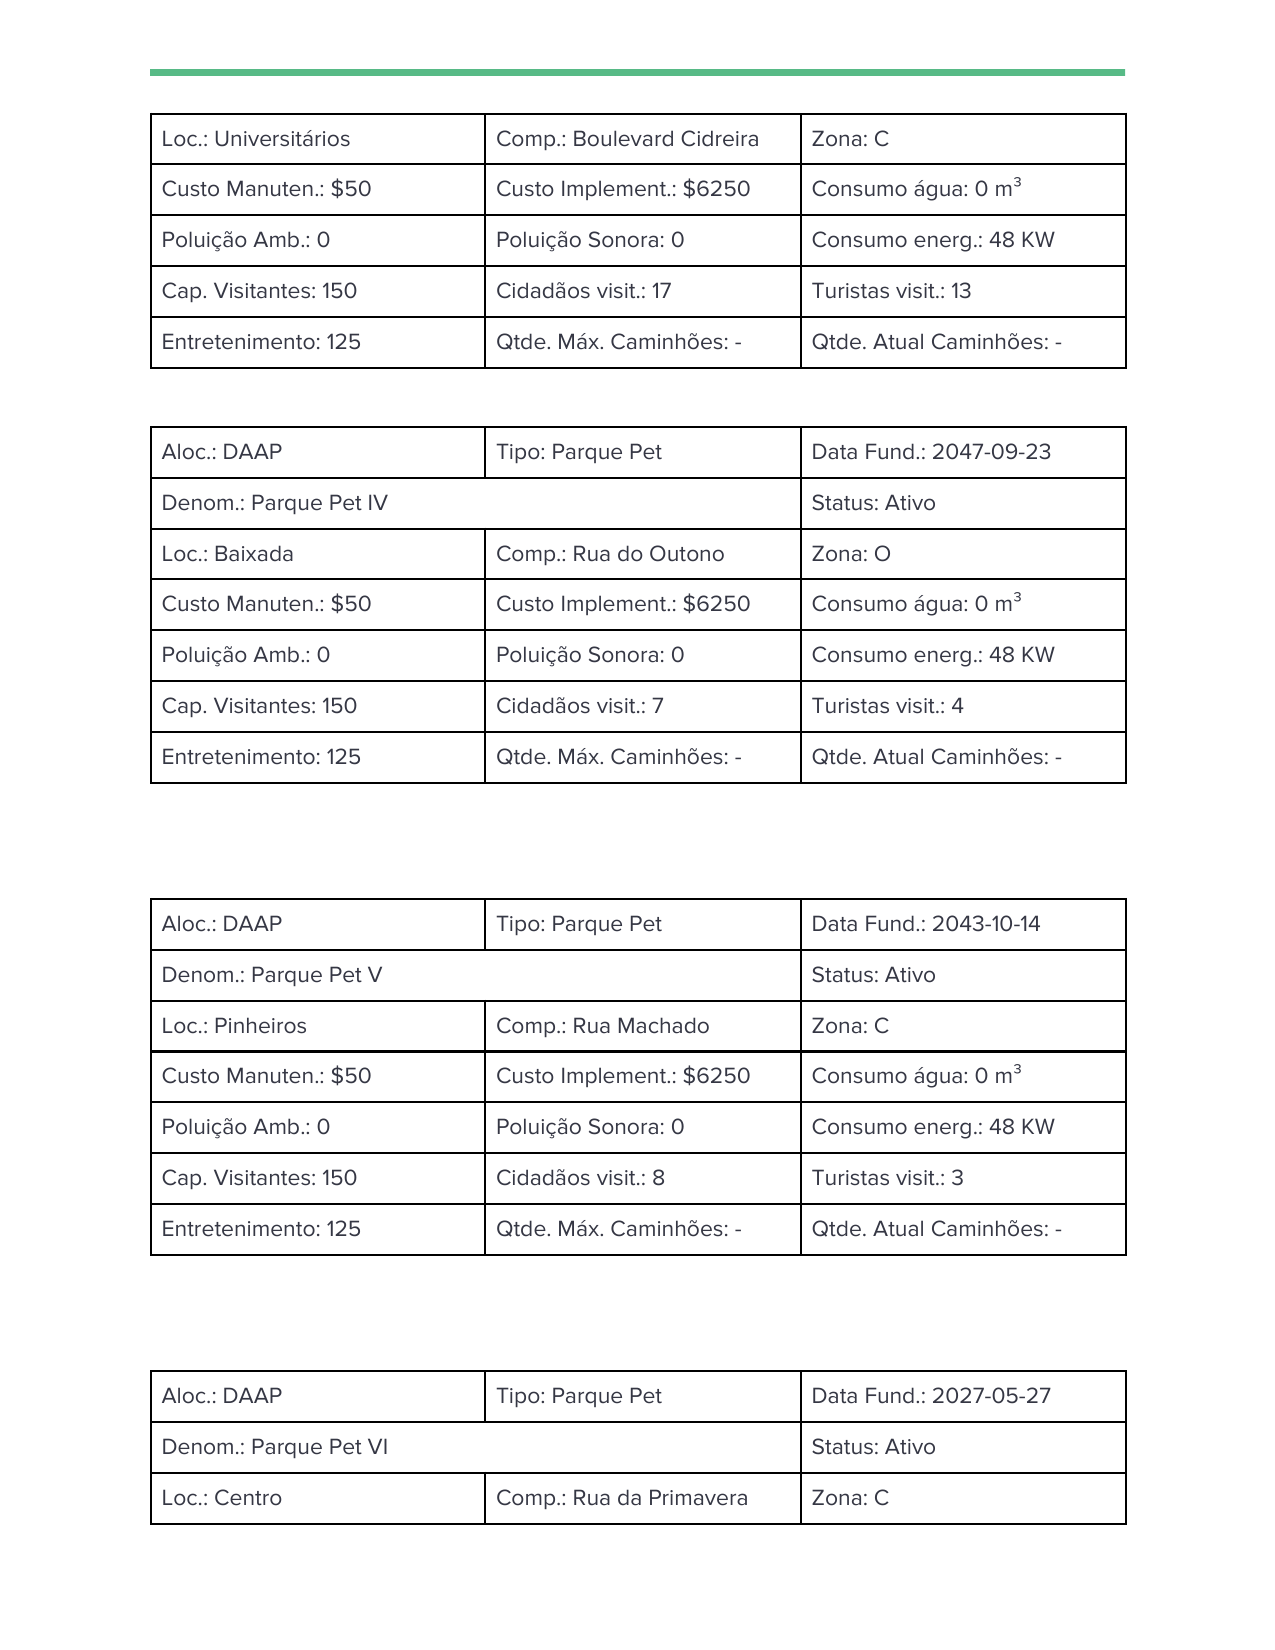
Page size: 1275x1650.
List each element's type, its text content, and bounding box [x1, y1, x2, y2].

table_cell Zona: C [802, 1002, 1125, 1050]
table_cell Turistas visit.: 4 [802, 682, 1125, 731]
table_cell Entretenimento: 125 [152, 318, 484, 367]
table_cell Custo Manuten.: $50 [152, 165, 484, 214]
table_cell Denom.: Parque Pet VI [152, 1423, 800, 1472]
table_cell Qtde. Atual Caminhões: - [802, 1205, 1125, 1254]
picture [150, 69, 1125, 76]
table_cell Loc.: Pinheiros [152, 1002, 484, 1050]
table_cell Qtde. Atual Caminhões: - [802, 733, 1125, 782]
table_cell Turistas visit.: 3 [802, 1154, 1125, 1203]
table_header Data Fund.: 2027-05-27 [802, 1372, 1125, 1421]
table_cell Entretenimento: 125 [152, 1205, 484, 1254]
table_cell Zona: C [802, 115, 1125, 163]
table_header Aloc.: DAAP [152, 428, 484, 477]
table_cell Custo Implement.: $6250 [486, 580, 800, 629]
table_cell Status: Ativo [802, 479, 1125, 527]
table_header Tipo: Parque Pet [486, 428, 800, 477]
table_cell Turistas visit.: 13 [802, 267, 1125, 316]
table_cell Loc.: Baixada [152, 530, 484, 578]
table_cell Consumo energ.: 48 KW [802, 631, 1125, 680]
table_cell Cap. Visitantes: 150 [152, 682, 484, 731]
table_header Aloc.: DAAP [152, 1372, 484, 1421]
table_cell Consumo água: 0 m³ [802, 165, 1125, 214]
table_cell Denom.: Parque Pet V [152, 951, 800, 999]
table_cell Status: Ativo [802, 1423, 1125, 1472]
table_cell Zona: O [802, 530, 1125, 578]
table_header Tipo: Parque Pet [486, 900, 800, 949]
table_cell Cap. Visitantes: 150 [152, 267, 484, 316]
table_cell Poluição Sonora: 0 [486, 631, 800, 680]
table_cell Qtde. Máx. Caminhões: - [486, 1205, 800, 1254]
table_cell Poluição Sonora: 0 [486, 1103, 800, 1152]
table_cell Qtde. Atual Caminhões: - [802, 318, 1125, 367]
table_cell Poluição Amb.: 0 [152, 1103, 484, 1152]
table_cell Comp.: Rua Machado [486, 1002, 800, 1050]
table_cell Consumo água: 0 m³ [802, 580, 1125, 629]
table_cell Poluição Sonora: 0 [486, 216, 800, 265]
table_cell Custo Implement.: $6250 [486, 1053, 800, 1101]
table_cell Custo Manuten.: $50 [152, 1053, 484, 1101]
table_cell Custo Manuten.: $50 [152, 580, 484, 629]
table_cell Denom.: Parque Pet IV [152, 479, 800, 527]
table_cell Consumo energ.: 48 KW [802, 216, 1125, 265]
table_cell Cap. Visitantes: 150 [152, 1154, 484, 1203]
table_cell Poluição Amb.: 0 [152, 216, 484, 265]
table_cell Custo Implement.: $6250 [486, 165, 800, 214]
table_cell Consumo água: 0 m³ [802, 1053, 1125, 1101]
table_cell Cidadãos visit.: 7 [486, 682, 800, 731]
table_cell Cidadãos visit.: 8 [486, 1154, 800, 1203]
table_cell Qtde. Máx. Caminhões: - [486, 318, 800, 367]
table_cell Comp.: Rua da Primavera [486, 1474, 800, 1522]
table_cell Zona: C [802, 1474, 1125, 1522]
table_cell Qtde. Máx. Caminhões: - [486, 733, 800, 782]
table_cell Comp.: Boulevard Cidreira [486, 115, 800, 163]
table_header Data Fund.: 2047-09-23 [802, 428, 1125, 477]
table_cell Comp.: Rua do Outono [486, 530, 800, 578]
table_cell Consumo energ.: 48 KW [802, 1103, 1125, 1152]
table_cell Cidadãos visit.: 17 [486, 267, 800, 316]
table_header Data Fund.: 2043-10-14 [802, 900, 1125, 949]
table_cell Entretenimento: 125 [152, 733, 484, 782]
table_cell Status: Ativo [802, 951, 1125, 999]
table_cell Poluição Amb.: 0 [152, 631, 484, 680]
table_cell Loc.: Centro [152, 1474, 484, 1522]
table_cell Loc.: Universitários [152, 115, 484, 163]
table_header Tipo: Parque Pet [486, 1372, 800, 1421]
table_header Aloc.: DAAP [152, 900, 484, 949]
